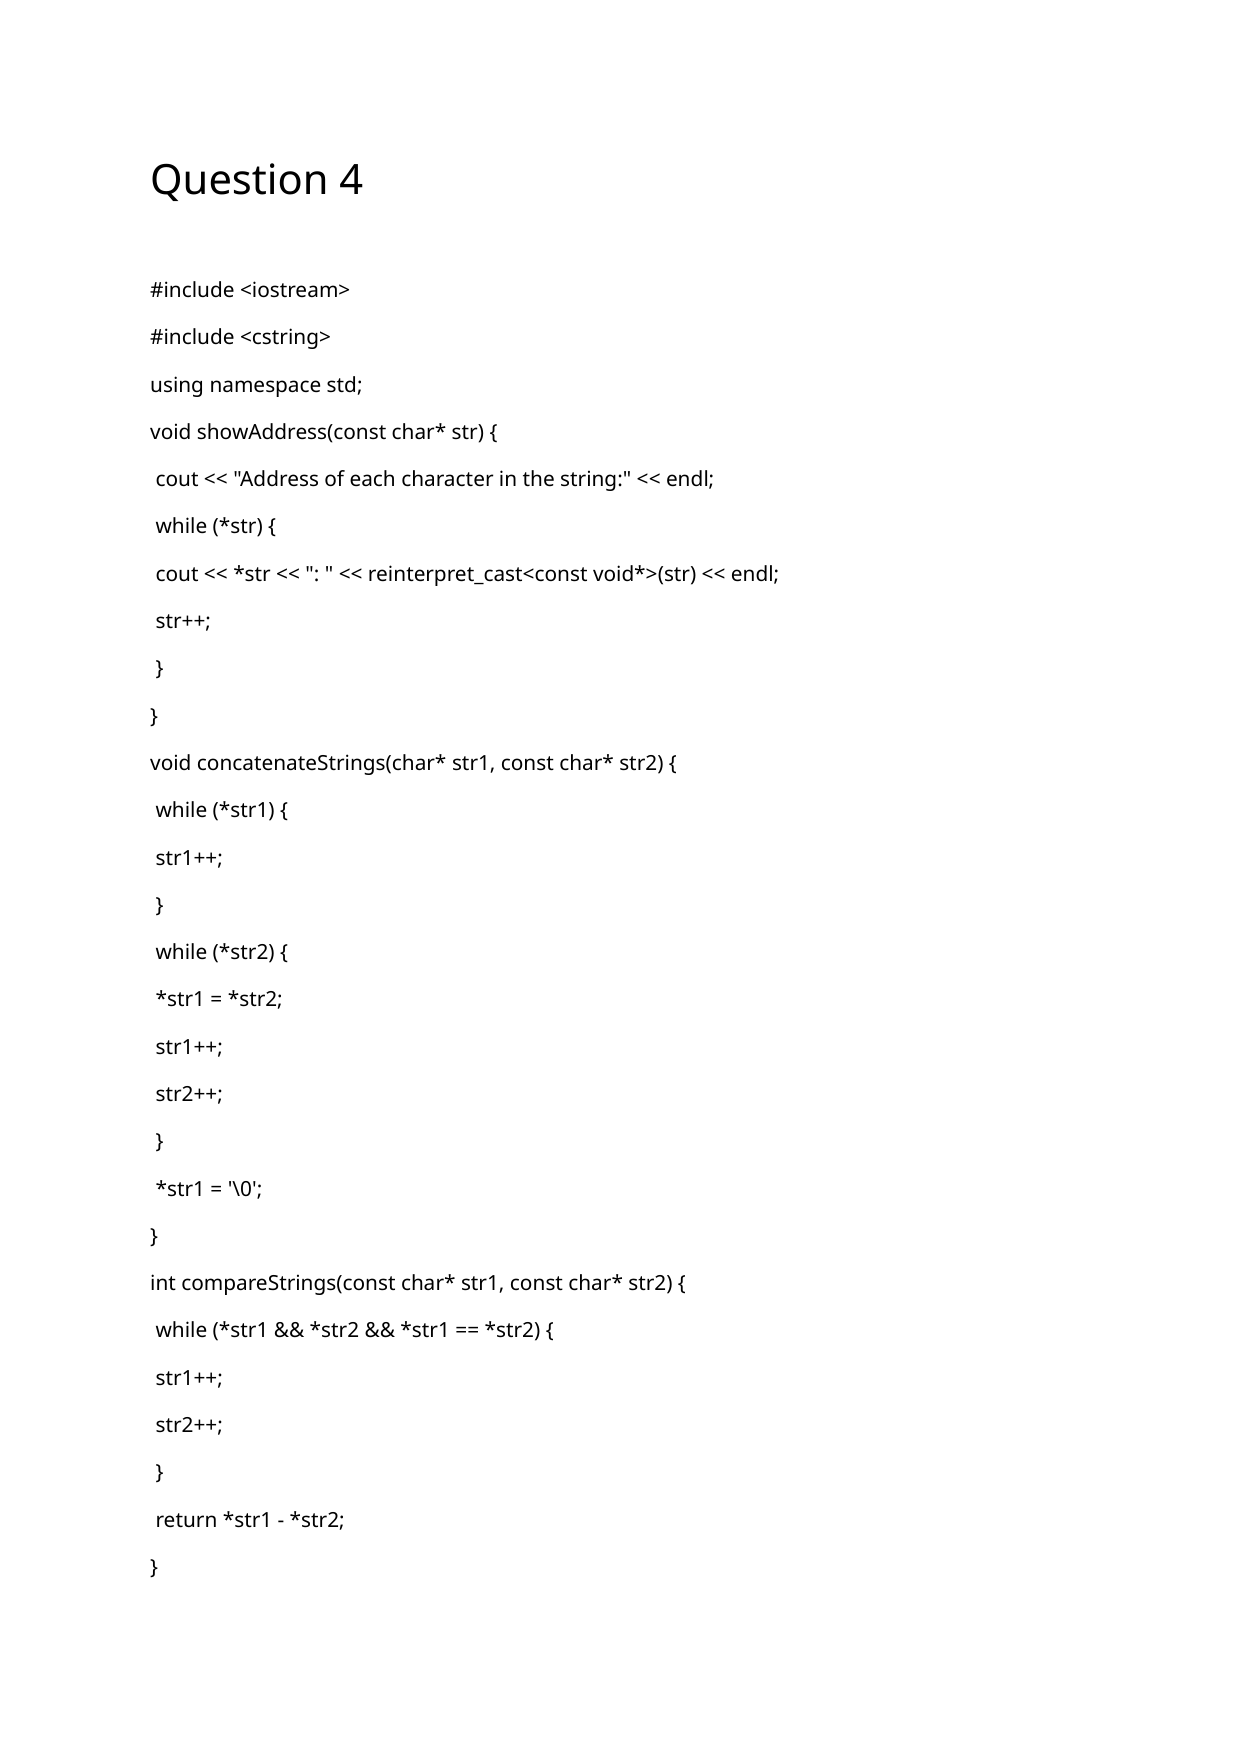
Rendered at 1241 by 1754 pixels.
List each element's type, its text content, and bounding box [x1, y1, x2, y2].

text void showAddress(const char* str) { [150, 417, 1090, 446]
text #include <iostream> [150, 275, 1090, 304]
text str++; [150, 606, 1090, 635]
text using namespace std; [150, 370, 1090, 398]
text while (*str) { [150, 512, 1090, 540]
text } [150, 653, 1090, 682]
text #include <cstring> [150, 322, 1090, 351]
text while (*str1) { [150, 795, 1090, 824]
text str1++; [150, 1363, 1090, 1391]
text str2++; [150, 1410, 1090, 1439]
text str1++; [150, 1032, 1090, 1060]
text } [150, 701, 1090, 729]
text } [150, 1126, 1090, 1155]
text str2++; [150, 1079, 1090, 1108]
text while (*str1 && *str2 && *str1 == *str2) { [150, 1316, 1090, 1344]
text while (*str2) { [150, 937, 1090, 966]
text int compareStrings(const char* str1, const char* str2) { [150, 1268, 1090, 1297]
text *str1 = *str2; [150, 984, 1090, 1013]
text } [150, 1457, 1090, 1486]
text return *str1 - *str2; [150, 1505, 1090, 1533]
text void concatenateStrings(char* str1, const char* str2) { [150, 748, 1090, 777]
text cout << *str << ": " << reinterpret_cast<const void*>(str) << endl; [150, 559, 1090, 587]
text *str1 = '\0'; [150, 1174, 1090, 1202]
text } [150, 1221, 1090, 1249]
text } [150, 890, 1090, 918]
text str1++; [150, 843, 1090, 871]
text Question 4 [150, 150, 1090, 207]
text } [150, 1552, 1090, 1581]
text cout << "Address of each character in the string:" << endl; [150, 464, 1090, 493]
